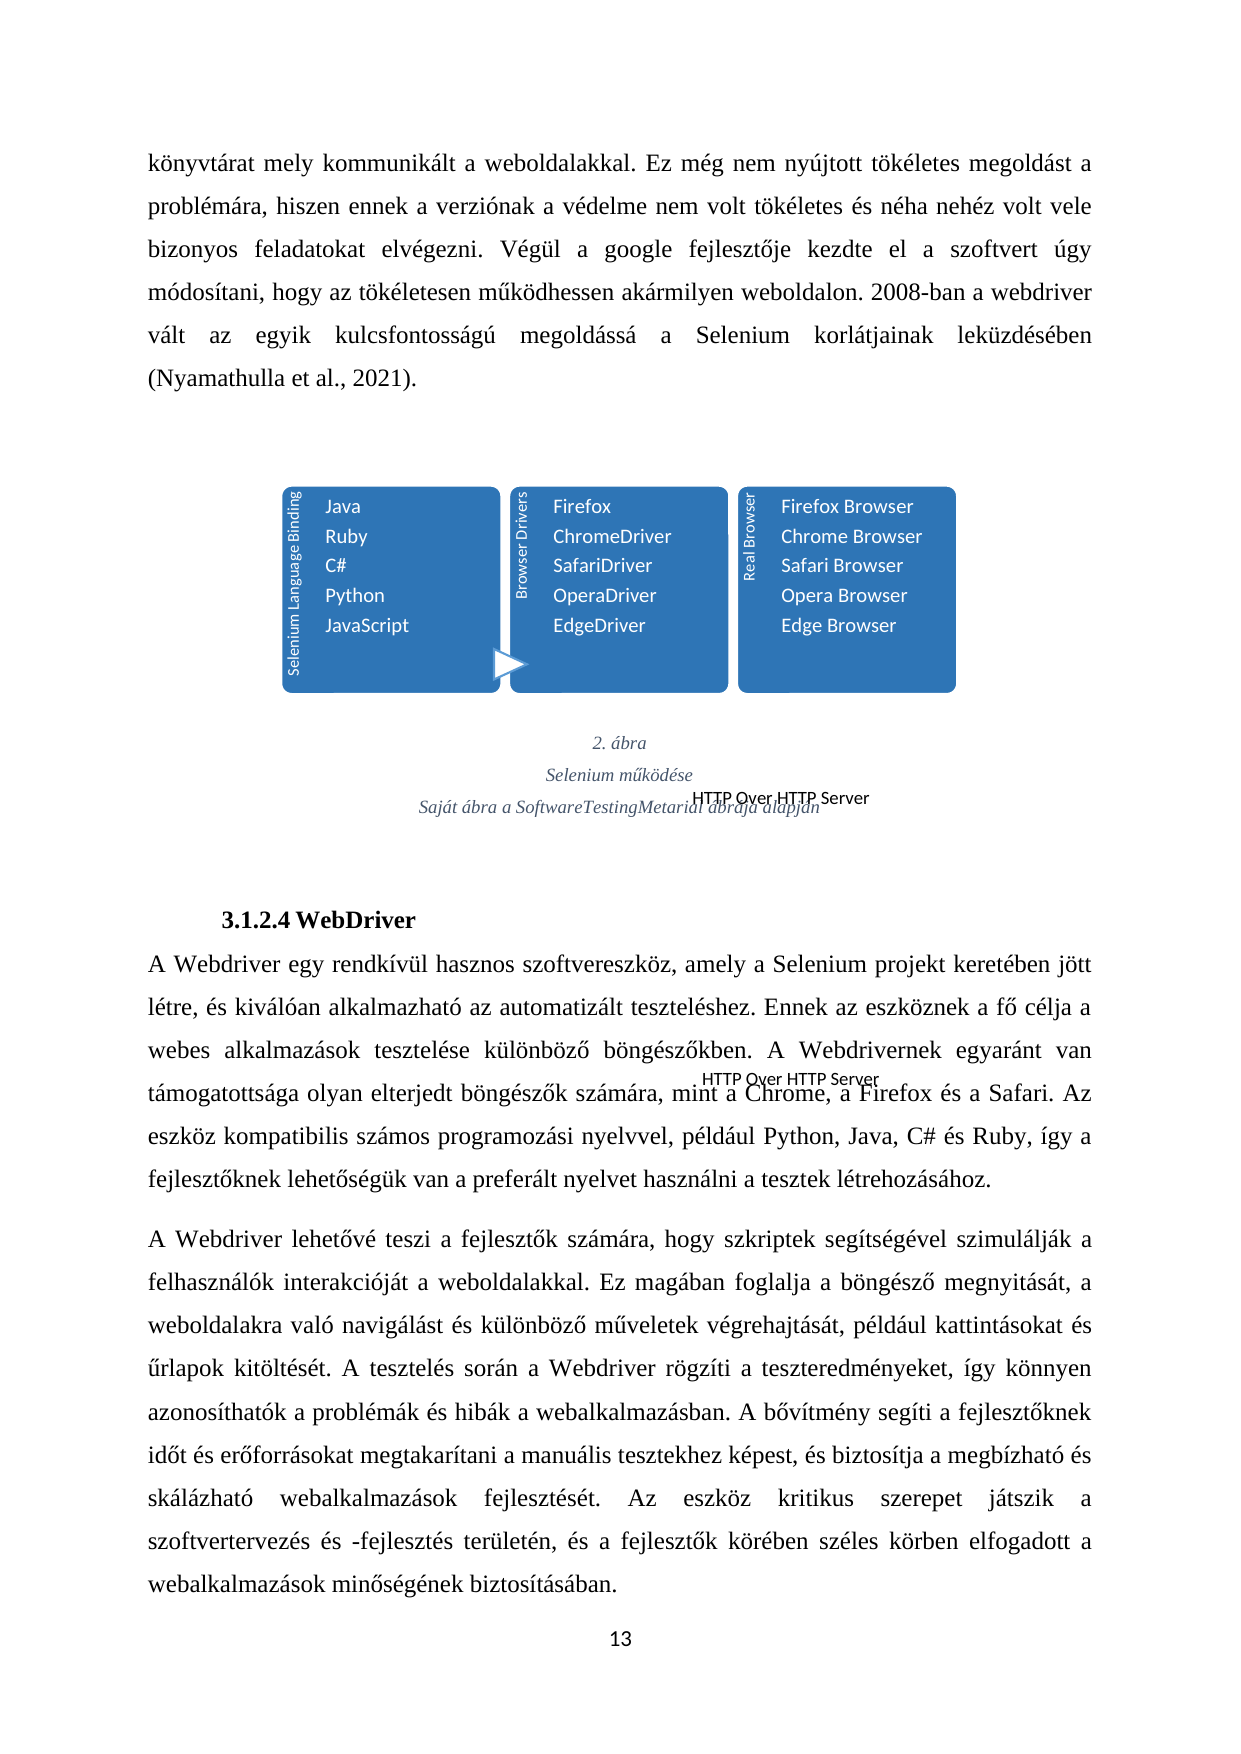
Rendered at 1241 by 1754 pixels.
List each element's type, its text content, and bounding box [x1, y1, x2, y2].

subtitle WebDriver [221, 906, 1093, 934]
text 2. ábra Selenium működése Saját ábra a SoftwareTestingMetarial ábrája alapján [148, 732, 1093, 818]
text A Webdriver egy rendkívül hasznos szoftvereszköz, amely a Selenium projekt keretében jött létre, és kiválóan alkalmazható az automatizált teszteléshez. Ennek az eszköznek a fő célja a webes alkalmazások tesztelése különböző böngészőkben. A Webdrivernek egyaránt van támogatottsága olyan elterjedt böngészők számára, mint a Chrome, a Firefox és a Safari. Az eszköz kompatibilis számos programozási nyelvvel, például Python, Java, C# és Ruby, így a fejlesztőknek lehetőségük van a preferált nyelvet használni a tesztek létrehozásához. [148, 949, 1093, 1193]
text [148, 148, 1093, 392]
text A Webdriver lehetővé teszi a fejlesztők számára, hogy szkriptek segítségével szimulálják a felhasználók interakcióját a weboldalakkal. Ez magában foglalja a böngésző megnyitását, a weboldalakra való navigálást és különböző műveletek végrehajtását, például kattintásokat és űrlapok kitöltését. A tesztelés során a Webdriver rögzíti a teszteredményeket, így könnyen azonosíthatók a problémák és hibák a webalkalmazásban. A bővítmény segíti a fejlesztőknek időt és erőforrásokat megtakarítani a manuális tesztekhez képest, és biztosítja a megbízható és skálázható webalkalmazások fejlesztését. Az eszköz kritikus szerepet játszik a szoftvertervezés és -fejlesztés területén, és a fejlesztők körében széles körben elfogadott a webalkalmazások minőségének biztosításában. [148, 1224, 1093, 1598]
